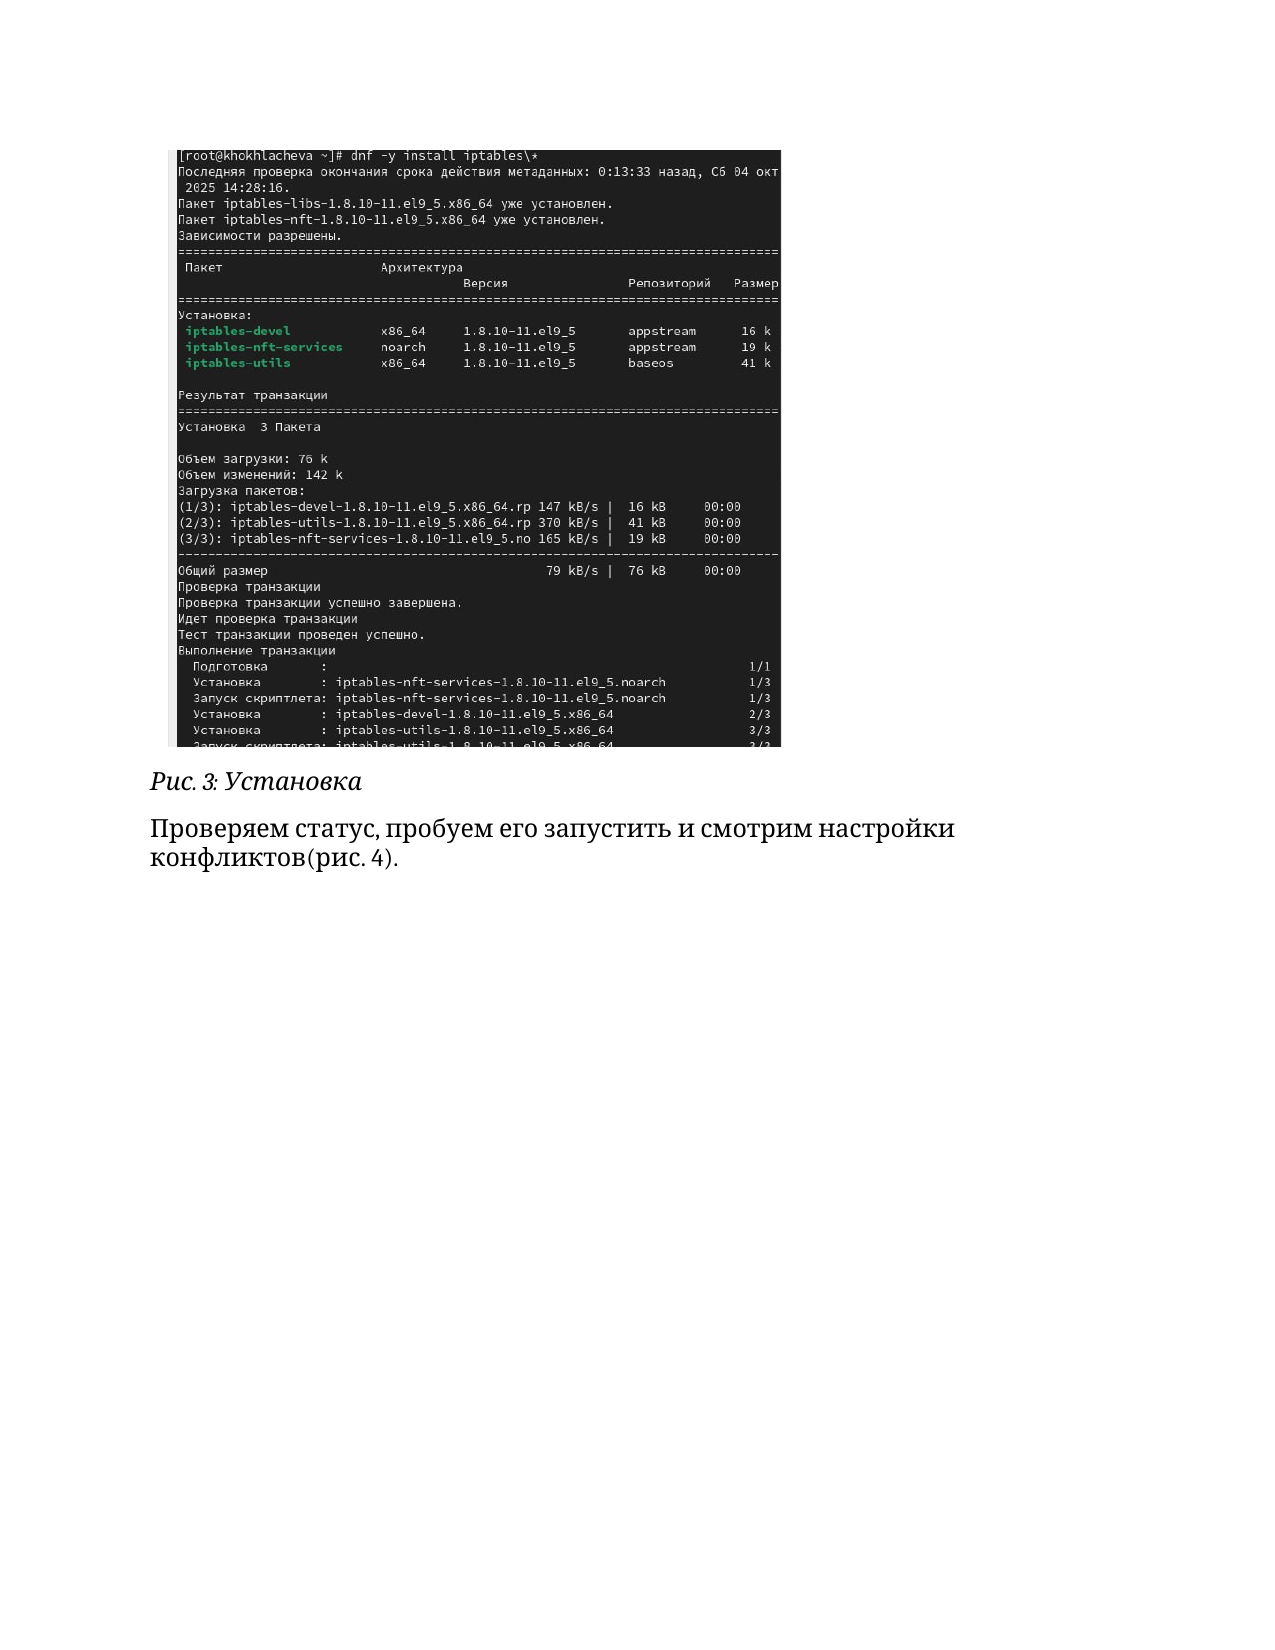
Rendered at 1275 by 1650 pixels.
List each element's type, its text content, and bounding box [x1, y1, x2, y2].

text Рис. 3: Установка [150, 767, 1125, 796]
picture [168, 150, 782, 747]
text Проверяем статус, пробуем его запустить и смотрим настройки конфликтов(рис. 4). [150, 815, 1125, 872]
